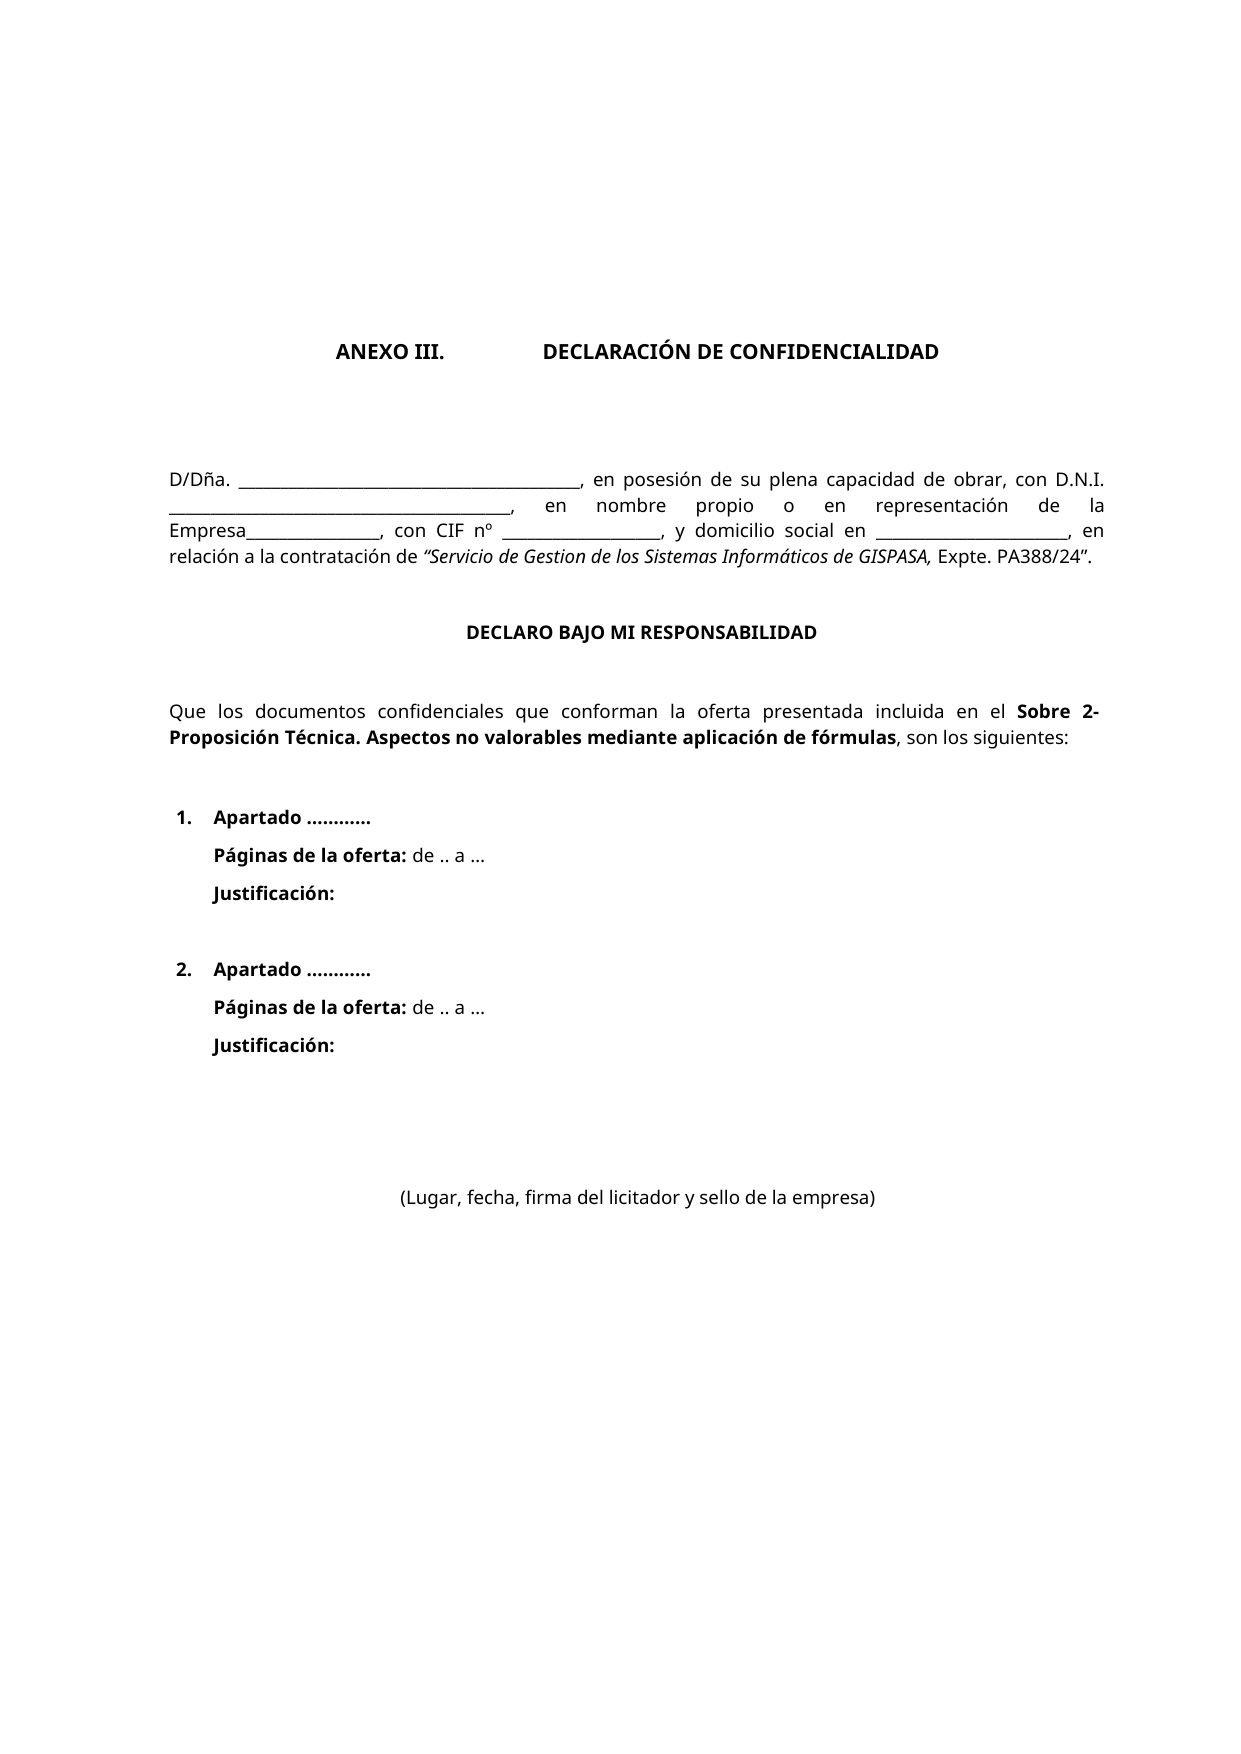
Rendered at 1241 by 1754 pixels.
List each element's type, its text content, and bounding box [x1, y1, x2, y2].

text (Lugar, fecha, firma del licitador y sello de la empresa) [169, 1184, 1106, 1210]
text DECLARACIÓN DE CONFIDENCIALIDAD [169, 337, 1106, 365]
list Apartado ………… [176, 804, 992, 829]
text Páginas de la oferta: de .. a … [213, 842, 992, 867]
text D/Dña. _________________________________________, en posesión de su plena capacidad de obrar, con D.N.I. _________________________________________, en nombre propio o en representación de la Empresa________________, con CIF nº ___________________, y domicilio social en _______________________, en relación a la contratación de “Servicio de Gestion de los Sistemas Informáticos de GISPASA, Expte. PA388/24”. [169, 466, 1106, 568]
text Que los documentos confidenciales que conforman la oferta presentada incluida en el Sobre 2- Proposición Técnica. Aspectos no valorables mediante aplicación de fórmulas, son los siguientes: [169, 699, 1099, 750]
text Justificación: [213, 880, 992, 906]
list Apartado ………… [176, 956, 992, 982]
text Justificación: [213, 1032, 992, 1058]
text DECLARO BAJO MI RESPONSABILIDAD [169, 619, 1114, 644]
text Páginas de la oferta: de .. a … [213, 994, 992, 1019]
